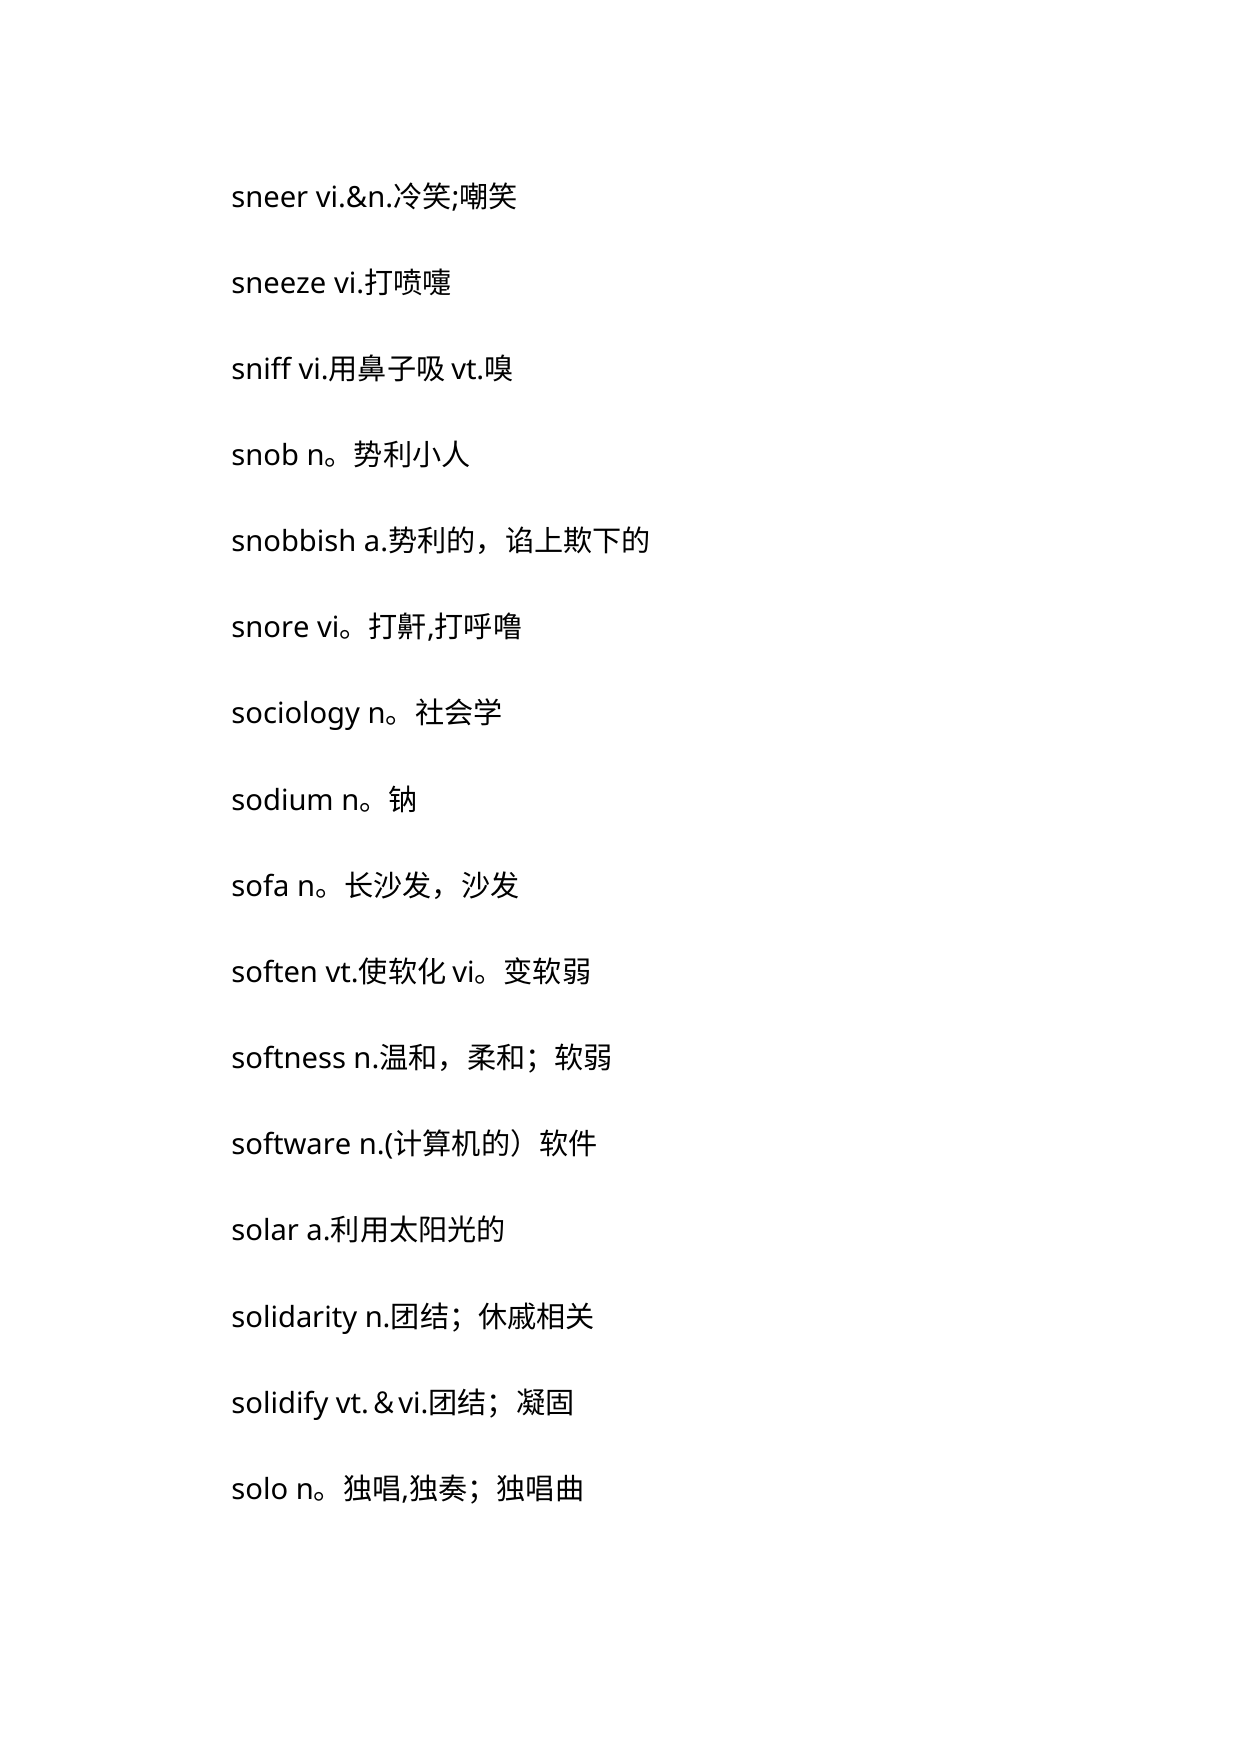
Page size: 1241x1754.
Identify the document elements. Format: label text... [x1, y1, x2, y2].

text sodium n。钠 [187, 765, 1053, 830]
text solo n。独唱,独奏；独唱曲 [187, 1454, 1053, 1519]
text snobbish a.势利的，谄上欺下的 [187, 507, 1053, 572]
text snore vi。打鼾,打呼噜 [187, 593, 1053, 658]
text sociology n。社会学 [187, 679, 1053, 744]
text software n.(计算机的）软件 [187, 1109, 1053, 1174]
text solidarity n.团结；休戚相关 [187, 1282, 1053, 1347]
text solidify vt.＆vi.团结；凝固 [187, 1368, 1053, 1433]
text sneer vi.&n.冷笑;嘲笑 [187, 162, 1053, 227]
text snob n。势利小人 [187, 420, 1053, 485]
text solar a.利用太阳光的 [187, 1196, 1053, 1261]
text sniff vi.用鼻子吸vt.嗅 [187, 334, 1053, 399]
text sneeze vi.打喷嚏 [187, 248, 1053, 313]
text soften vt.使软化vi。变软弱 [187, 937, 1053, 1002]
text sofa n。长沙发，沙发 [187, 851, 1053, 916]
text softness n.温和，柔和；软弱 [187, 1023, 1053, 1088]
